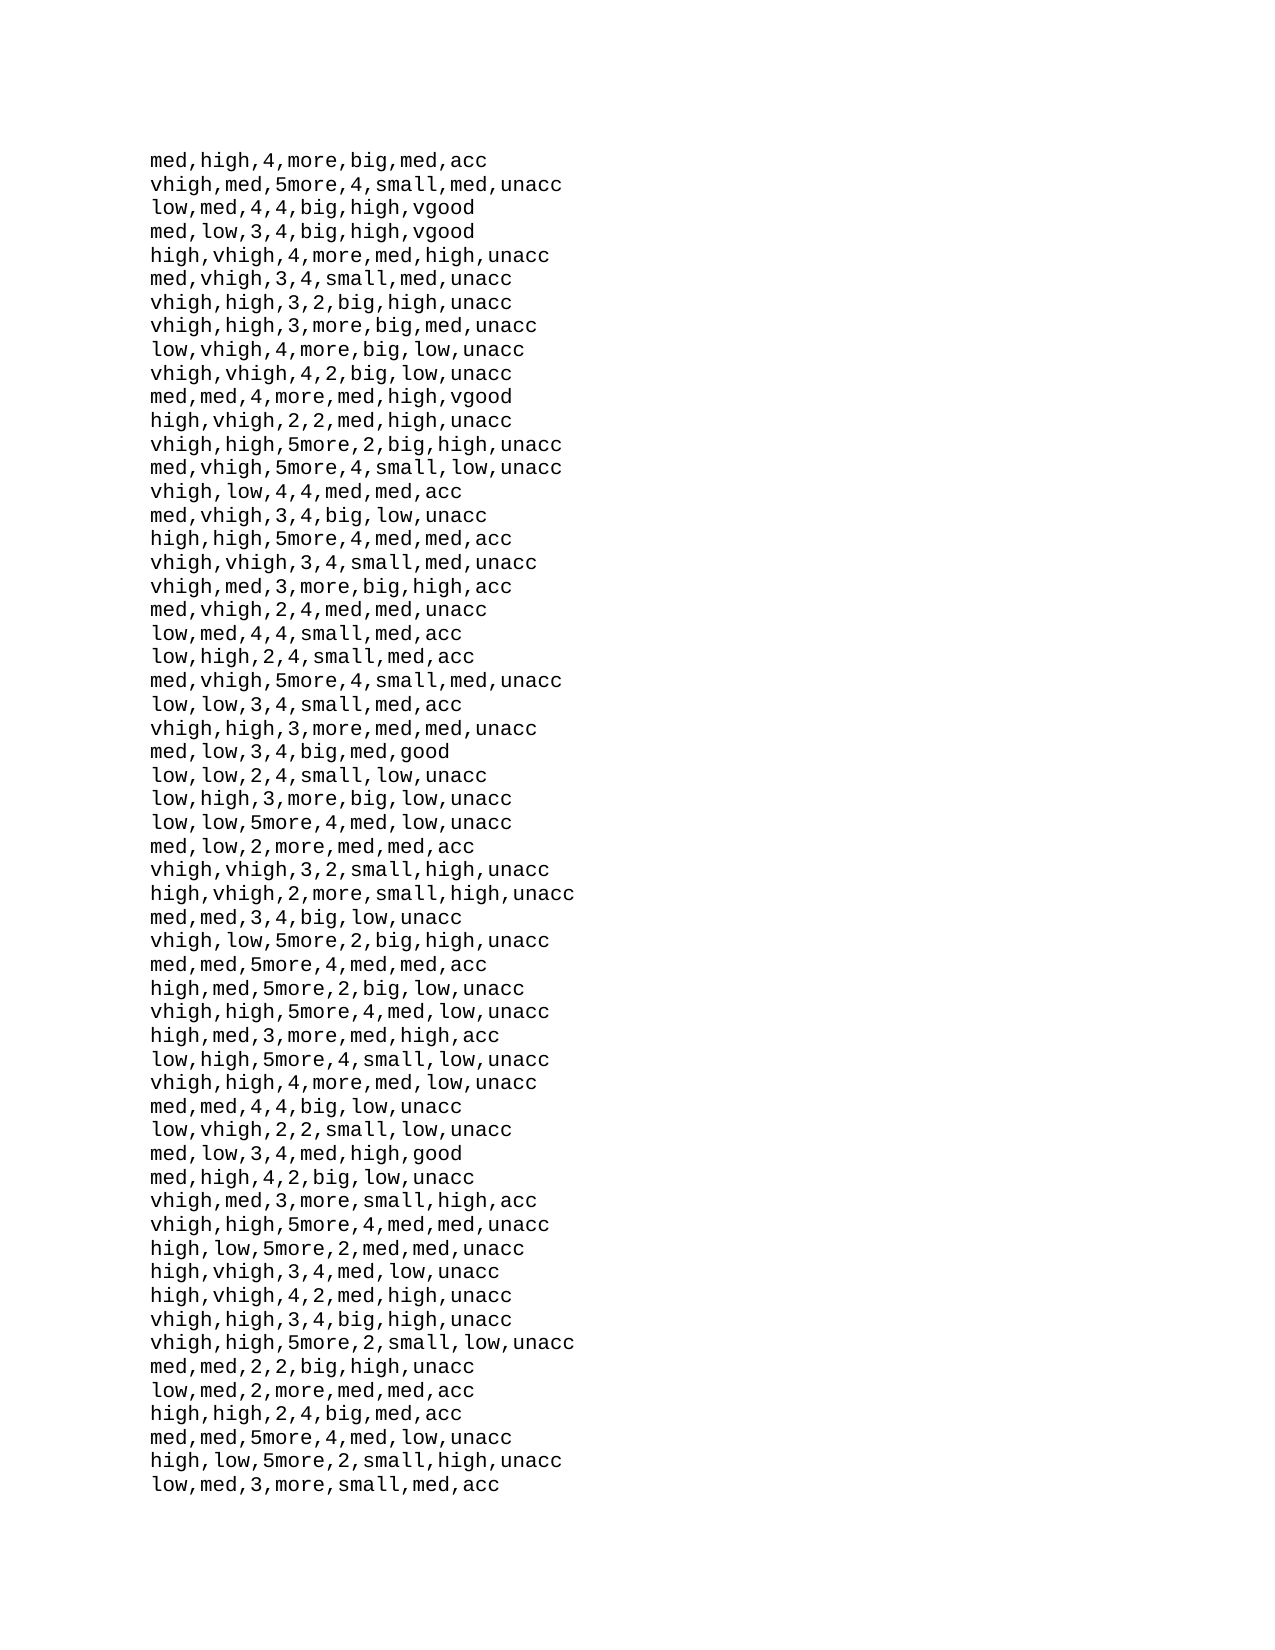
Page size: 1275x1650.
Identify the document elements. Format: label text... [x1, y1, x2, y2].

text med,med,3,4,big,low,unacc [150, 907, 1125, 930]
text low,vhigh,4,more,big,low,unacc [150, 339, 1125, 363]
text vhigh,high,5more,2,big,high,unacc [150, 434, 1125, 457]
text low,low,2,4,small,low,unacc [150, 765, 1125, 788]
text high,vhigh,3,4,med,low,unacc [150, 1261, 1125, 1285]
text med,low,3,4,big,high,vgood [150, 221, 1125, 244]
text vhigh,high,5more,4,med,low,unacc [150, 1001, 1125, 1025]
text high,low,5more,2,small,high,unacc [150, 1451, 1125, 1474]
text med,low,3,4,big,med,good [150, 741, 1125, 765]
text low,high,3,more,big,low,unacc [150, 788, 1125, 812]
text vhigh,med,3,more,small,high,acc [150, 1190, 1125, 1214]
text med,med,4,more,med,high,vgood [150, 386, 1125, 410]
text low,high,5more,4,small,low,unacc [150, 1048, 1125, 1072]
text high,med,5more,2,big,low,unacc [150, 978, 1125, 1001]
text high,low,5more,2,med,med,unacc [150, 1238, 1125, 1261]
text med,med,5more,4,med,low,unacc [150, 1427, 1125, 1451]
text vhigh,high,3,more,med,med,unacc [150, 717, 1125, 741]
text vhigh,vhigh,3,2,small,high,unacc [150, 859, 1125, 883]
text high,vhigh,4,more,med,high,unacc [150, 244, 1125, 268]
text med,vhigh,5more,4,small,low,unacc [150, 457, 1125, 481]
text vhigh,vhigh,3,4,small,med,unacc [150, 552, 1125, 576]
text vhigh,med,5more,4,small,med,unacc [150, 174, 1125, 197]
text vhigh,med,3,more,big,high,acc [150, 576, 1125, 599]
text low,vhigh,2,2,small,low,unacc [150, 1119, 1125, 1143]
text low,low,3,4,small,med,acc [150, 694, 1125, 717]
text med,vhigh,3,4,small,med,unacc [150, 268, 1125, 292]
text vhigh,high,3,2,big,high,unacc [150, 292, 1125, 316]
text med,high,4,2,big,low,unacc [150, 1167, 1125, 1190]
text low,high,2,4,small,med,acc [150, 647, 1125, 670]
text high,vhigh,4,2,med,high,unacc [150, 1285, 1125, 1309]
text med,med,4,4,big,low,unacc [150, 1096, 1125, 1119]
text med,low,3,4,med,high,good [150, 1143, 1125, 1167]
text high,vhigh,2,more,small,high,unacc [150, 883, 1125, 907]
text low,med,4,4,big,high,vgood [150, 197, 1125, 221]
text vhigh,low,5more,2,big,high,unacc [150, 930, 1125, 954]
text med,vhigh,5more,4,small,med,unacc [150, 670, 1125, 694]
text high,med,3,more,med,high,acc [150, 1025, 1125, 1048]
text med,med,5more,4,med,med,acc [150, 954, 1125, 978]
text vhigh,vhigh,4,2,big,low,unacc [150, 363, 1125, 386]
text vhigh,high,5more,2,small,low,unacc [150, 1332, 1125, 1356]
text vhigh,low,4,4,med,med,acc [150, 481, 1125, 505]
text med,high,4,more,big,med,acc [150, 150, 1125, 174]
text vhigh,high,5more,4,med,med,unacc [150, 1214, 1125, 1238]
text low,med,3,more,small,med,acc [150, 1474, 1125, 1498]
text low,med,4,4,small,med,acc [150, 623, 1125, 647]
text med,low,2,more,med,med,acc [150, 836, 1125, 859]
text med,med,2,2,big,high,unacc [150, 1356, 1125, 1379]
text vhigh,high,3,more,big,med,unacc [150, 316, 1125, 339]
text low,med,2,more,med,med,acc [150, 1379, 1125, 1403]
text vhigh,high,4,more,med,low,unacc [150, 1072, 1125, 1096]
text vhigh,high,3,4,big,high,unacc [150, 1309, 1125, 1332]
text high,high,2,4,big,med,acc [150, 1403, 1125, 1427]
text high,vhigh,2,2,med,high,unacc [150, 410, 1125, 434]
text high,high,5more,4,med,med,acc [150, 528, 1125, 552]
text low,low,5more,4,med,low,unacc [150, 812, 1125, 836]
text med,vhigh,3,4,big,low,unacc [150, 505, 1125, 528]
text med,vhigh,2,4,med,med,unacc [150, 599, 1125, 623]
